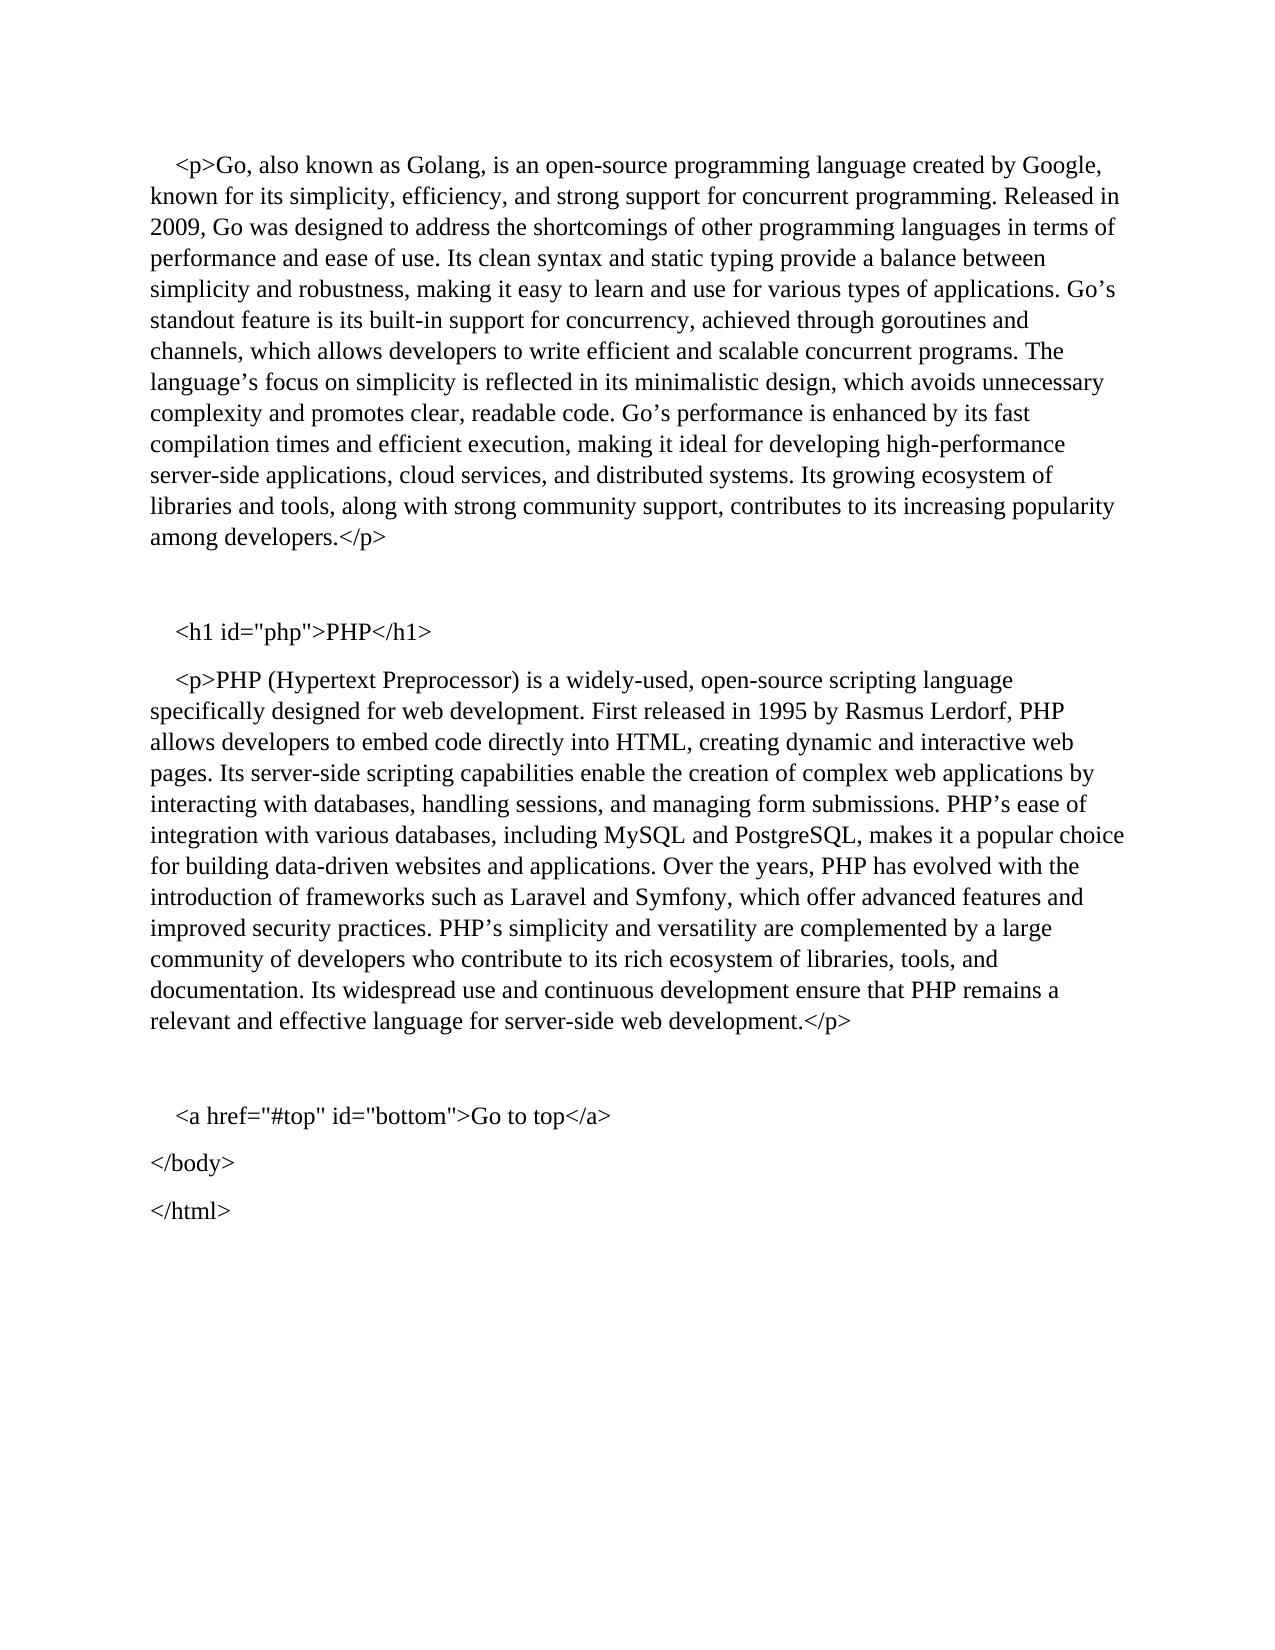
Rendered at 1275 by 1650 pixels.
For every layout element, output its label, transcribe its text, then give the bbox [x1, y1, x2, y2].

text </body> [150, 1148, 1125, 1177]
text <a href="#top" id="bottom">Go to top</a> [150, 1101, 1125, 1129]
text <p>Go, also known as Golang, is an open-source programming language created by Google, known for its simplicity, efficiency, and strong support for concurrent programming. Released in 2009, Go was designed to address the shortcomings of other programming languages in terms of performance and ease of use. Its clean syntax and static typing provide a balance between simplicity and robustness, making it easy to learn and use for various types of applications. Go’s standout feature is its built-in support for concurrency, achieved through goroutines and channels, which allows developers to write efficient and scalable concurrent programs. The language’s focus on simplicity is reflected in its minimalistic design, which avoids unnecessary complexity and promotes clear, readable code. Go’s performance is enhanced by its fast compilation times and efficient execution, making it ideal for developing high-performance server-side applications, cloud services, and distributed systems. Its growing ecosystem of libraries and tools, along with strong community support, contributes to its increasing popularity among developers.</p> [150, 150, 1125, 551]
text </html> [150, 1196, 1125, 1225]
text <h1 id="php">PHP</h1> [150, 617, 1125, 646]
text <p>PHP (Hypertext Preprocessor) is a widely-used, open-source scripting language specifically designed for web development. First released in 1995 by Rasmus Lerdorf, PHP allows developers to embed code directly into HTML, creating dynamic and interactive web pages. Its server-side scripting capabilities enable the creation of complex web applications by interacting with databases, handling sessions, and managing form submissions. PHP’s ease of integration with various databases, including MySQL and PostgreSQL, makes it a popular choice for building data-driven websites and applications. Over the years, PHP has evolved with the introduction of frameworks such as Laravel and Symfony, which offer advanced features and improved security practices. PHP’s simplicity and versatility are complemented by a large community of developers who contribute to its rich ecosystem of libraries, tools, and documentation. Its widespread use and continuous development ensure that PHP remains a relevant and effective language for server-side web development.</p> [150, 665, 1125, 1035]
